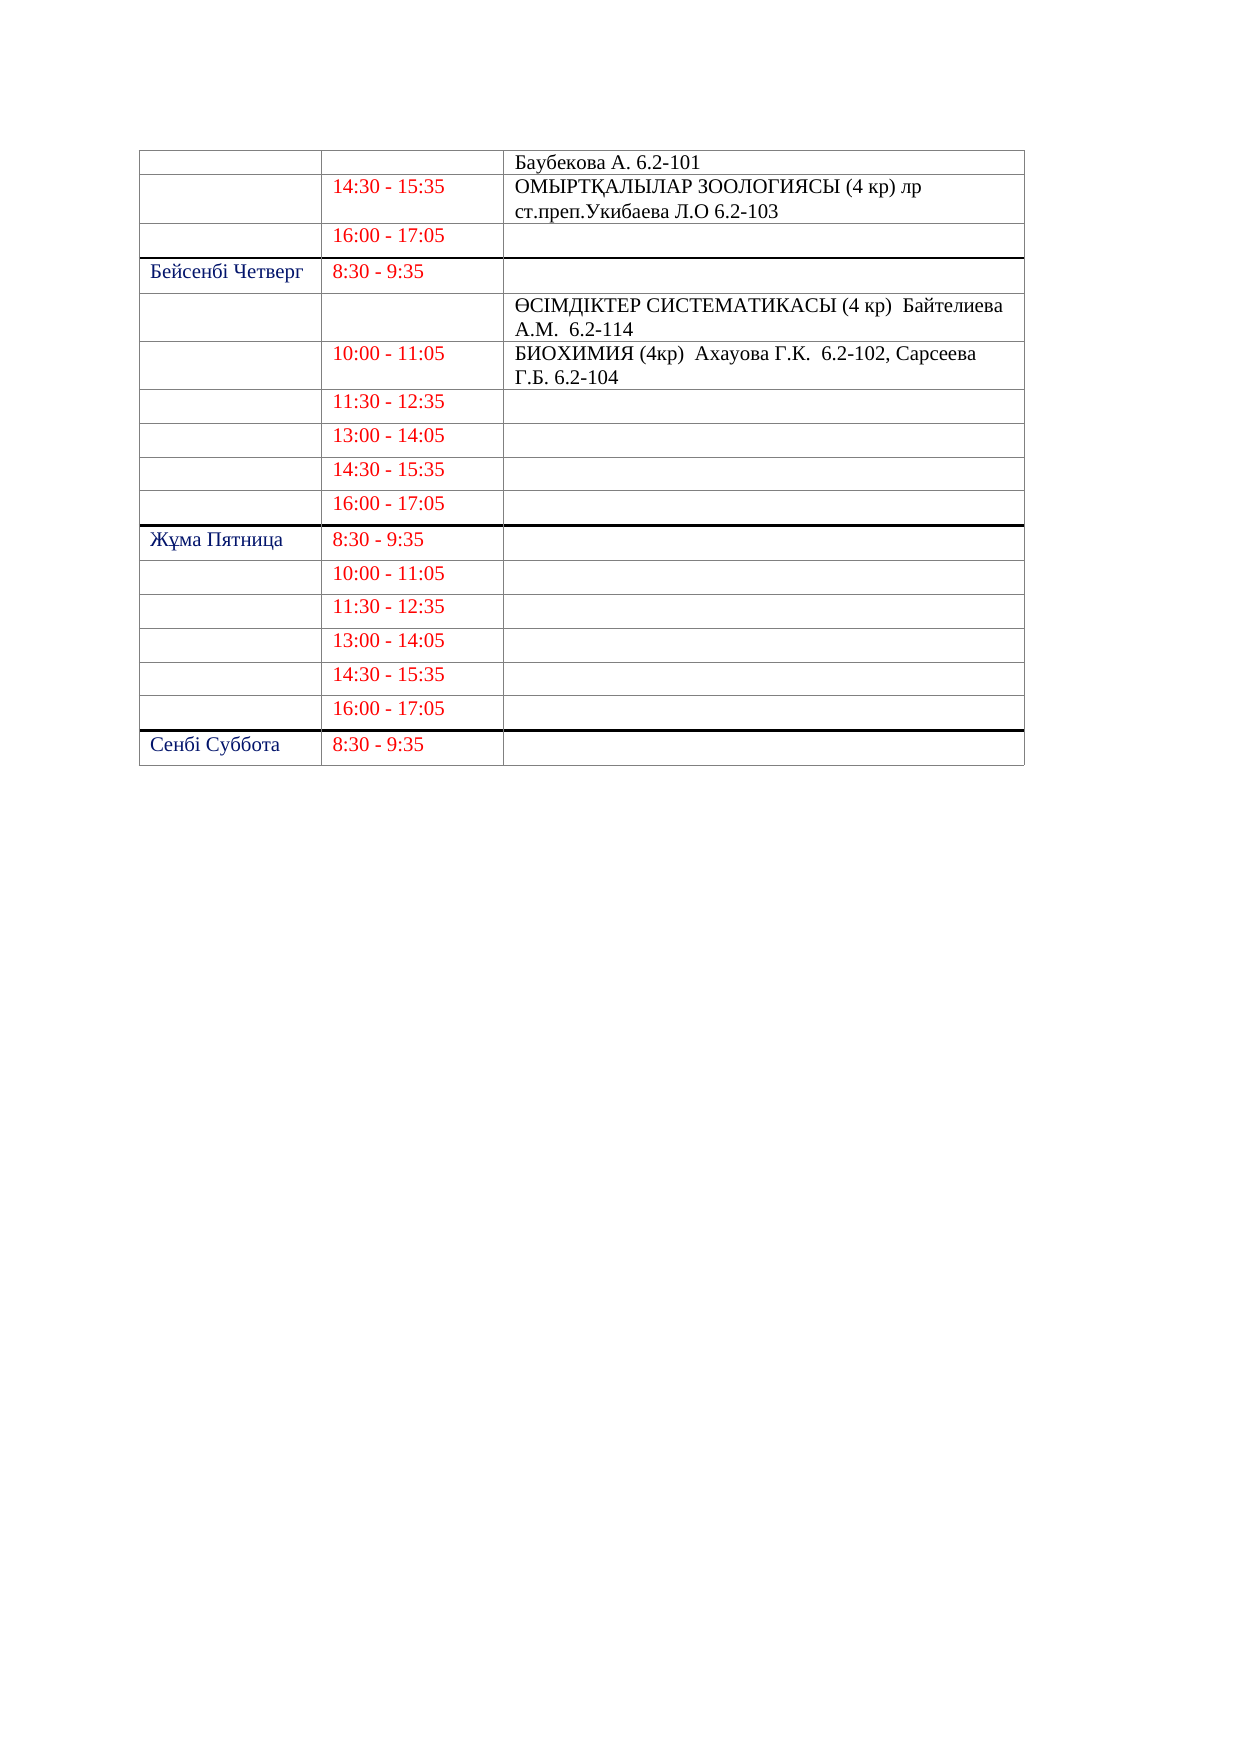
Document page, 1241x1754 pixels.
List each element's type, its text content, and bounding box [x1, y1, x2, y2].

table_cell [140, 663, 321, 695]
table_cell [504, 491, 1024, 524]
table_cell 16:00 - 17:05 [322, 696, 503, 729]
table_cell [504, 696, 1024, 729]
table_cell [140, 458, 321, 490]
table_cell 11:30 - 12:35 [322, 595, 503, 628]
table_cell [504, 663, 1024, 695]
table_cell ОМЫРТҚАЛЫЛАР ЗООЛОГИЯСЫ (4 кр) лр ст.преп.Укибаева Л.О 6.2-103 [504, 175, 1024, 223]
table_cell [140, 696, 321, 729]
table_cell 8:30 - 9:35 [322, 527, 503, 560]
table_cell [140, 424, 321, 457]
table_cell 13:00 - 14:05 [322, 424, 503, 457]
table_cell 16:00 - 17:05 [322, 491, 503, 524]
table_cell [504, 390, 1024, 423]
table_cell [140, 294, 321, 341]
table_cell [504, 224, 1024, 256]
table_cell [140, 175, 321, 223]
table_cell 14:30 - 15:35 [322, 175, 503, 223]
table_cell [140, 595, 321, 628]
table_cell Жұма Пятница [140, 527, 321, 560]
table_cell [140, 491, 321, 524]
table_cell [504, 595, 1024, 628]
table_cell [504, 151, 1024, 174]
table_cell [140, 561, 321, 594]
table_cell [140, 390, 321, 423]
table_cell 14:30 - 15:35 [322, 663, 503, 695]
table_cell [504, 527, 1024, 560]
table_cell [504, 424, 1024, 457]
table_cell [504, 259, 1024, 292]
table_cell 14:30 - 15:35 [322, 458, 503, 490]
table_cell [504, 458, 1024, 490]
table_cell БИОХИМИЯ (4кр) Ахауова Г.К. 6.2-102, Сарсеева Г.Б. 6.2-104 [504, 342, 1024, 389]
table_cell 16:00 - 17:05 [322, 224, 503, 256]
table_cell [322, 294, 503, 341]
table_cell [140, 629, 321, 662]
table_cell [504, 629, 1024, 662]
table_cell [504, 732, 1024, 765]
table_cell Сенбі Суббота [140, 732, 321, 765]
table_cell [322, 151, 503, 174]
table_cell [140, 342, 321, 389]
table_cell 8:30 - 9:35 [322, 732, 503, 765]
table_cell 8:30 - 9:35 [322, 259, 503, 292]
table_cell ӨСІМДІКТЕР СИСТЕМАТИКАСЫ (4 кр) Байтелиева А.М. 6.2-114 [504, 294, 1024, 341]
table_cell [140, 151, 321, 174]
table_cell 10:00 - 11:05 [322, 561, 503, 594]
table_cell [140, 224, 321, 256]
table_cell 13:00 - 14:05 [322, 629, 503, 662]
table_cell 11:30 - 12:35 [322, 390, 503, 423]
table_cell [504, 561, 1024, 594]
table_cell Бейсенбі Четверг [140, 259, 321, 292]
table_cell 10:00 - 11:05 [322, 342, 503, 389]
